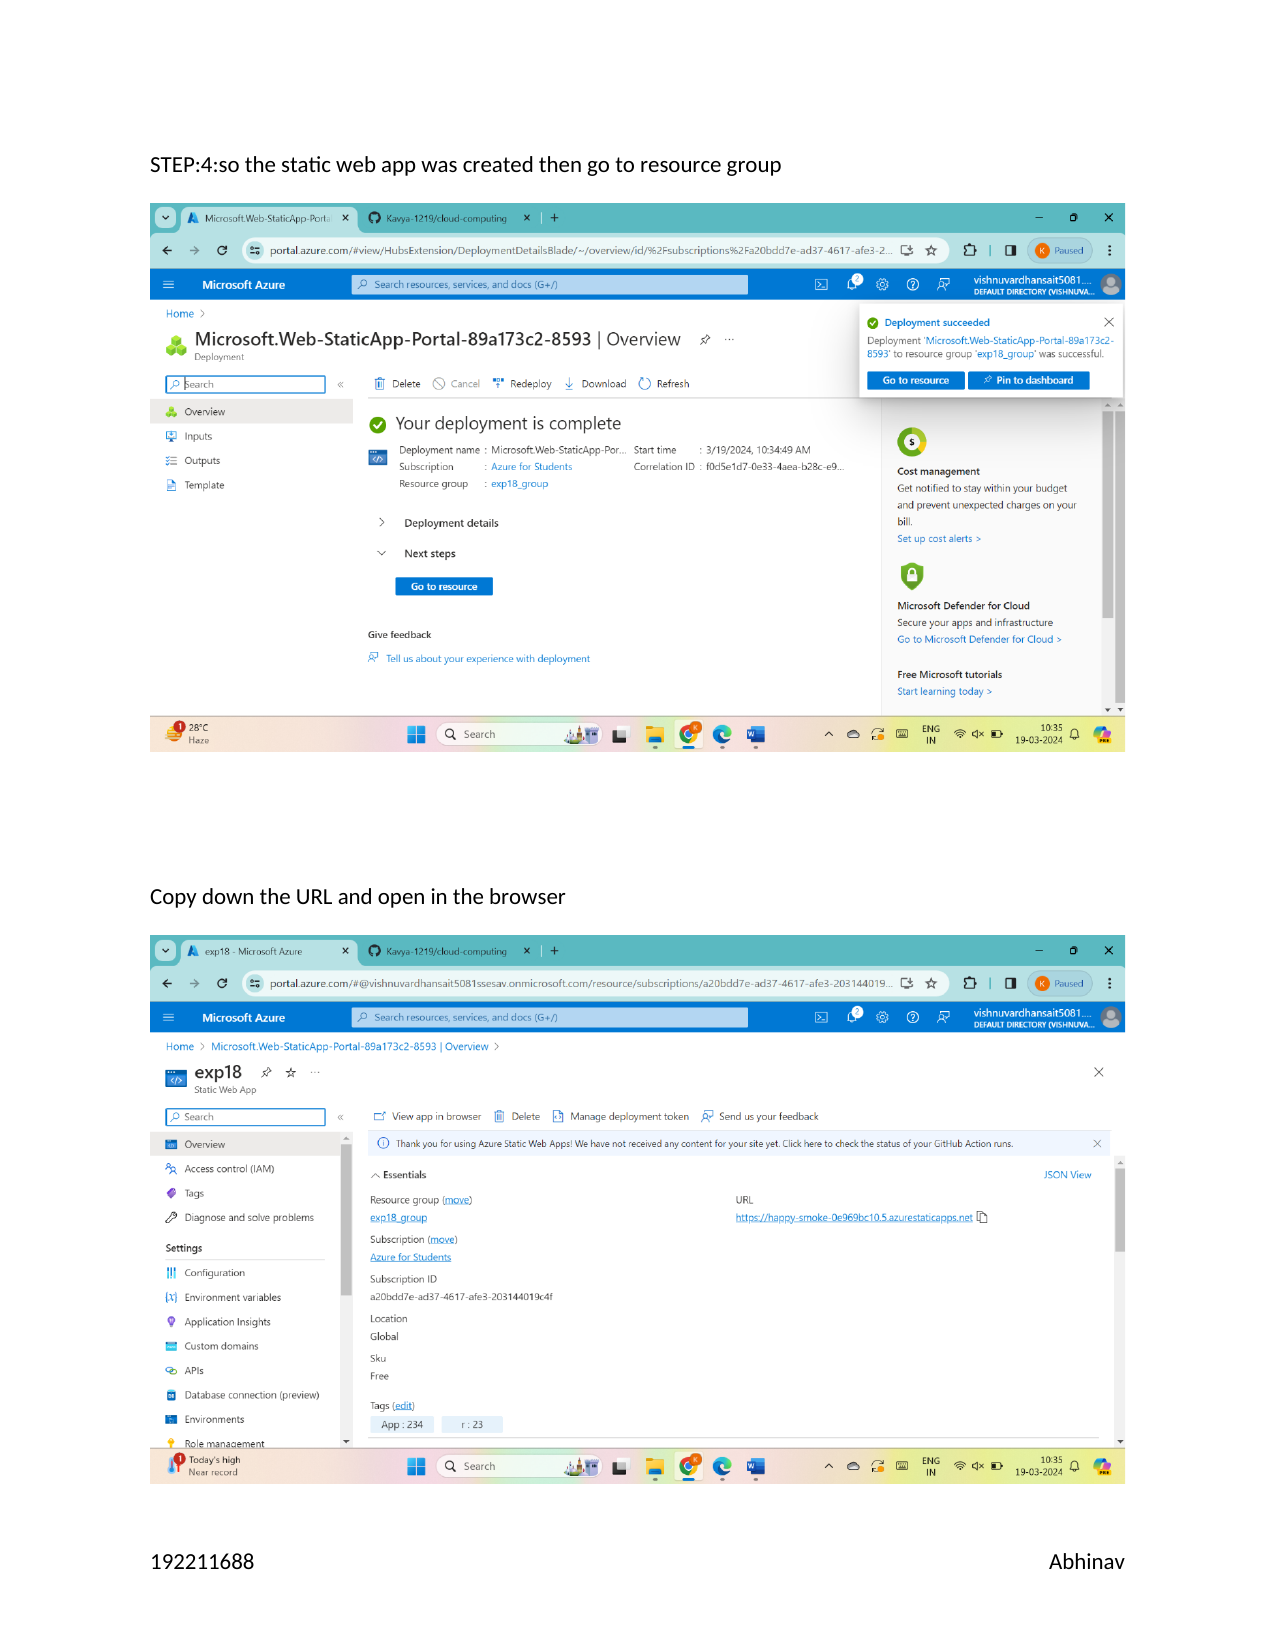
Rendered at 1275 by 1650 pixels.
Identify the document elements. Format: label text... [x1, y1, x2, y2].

text STEP:4:so the static web app was created then go to resource group [150, 150, 1125, 178]
picture [150, 203, 1125, 752]
text Copy down the URL and open in the browser [150, 882, 1125, 911]
picture [150, 935, 1125, 1484]
